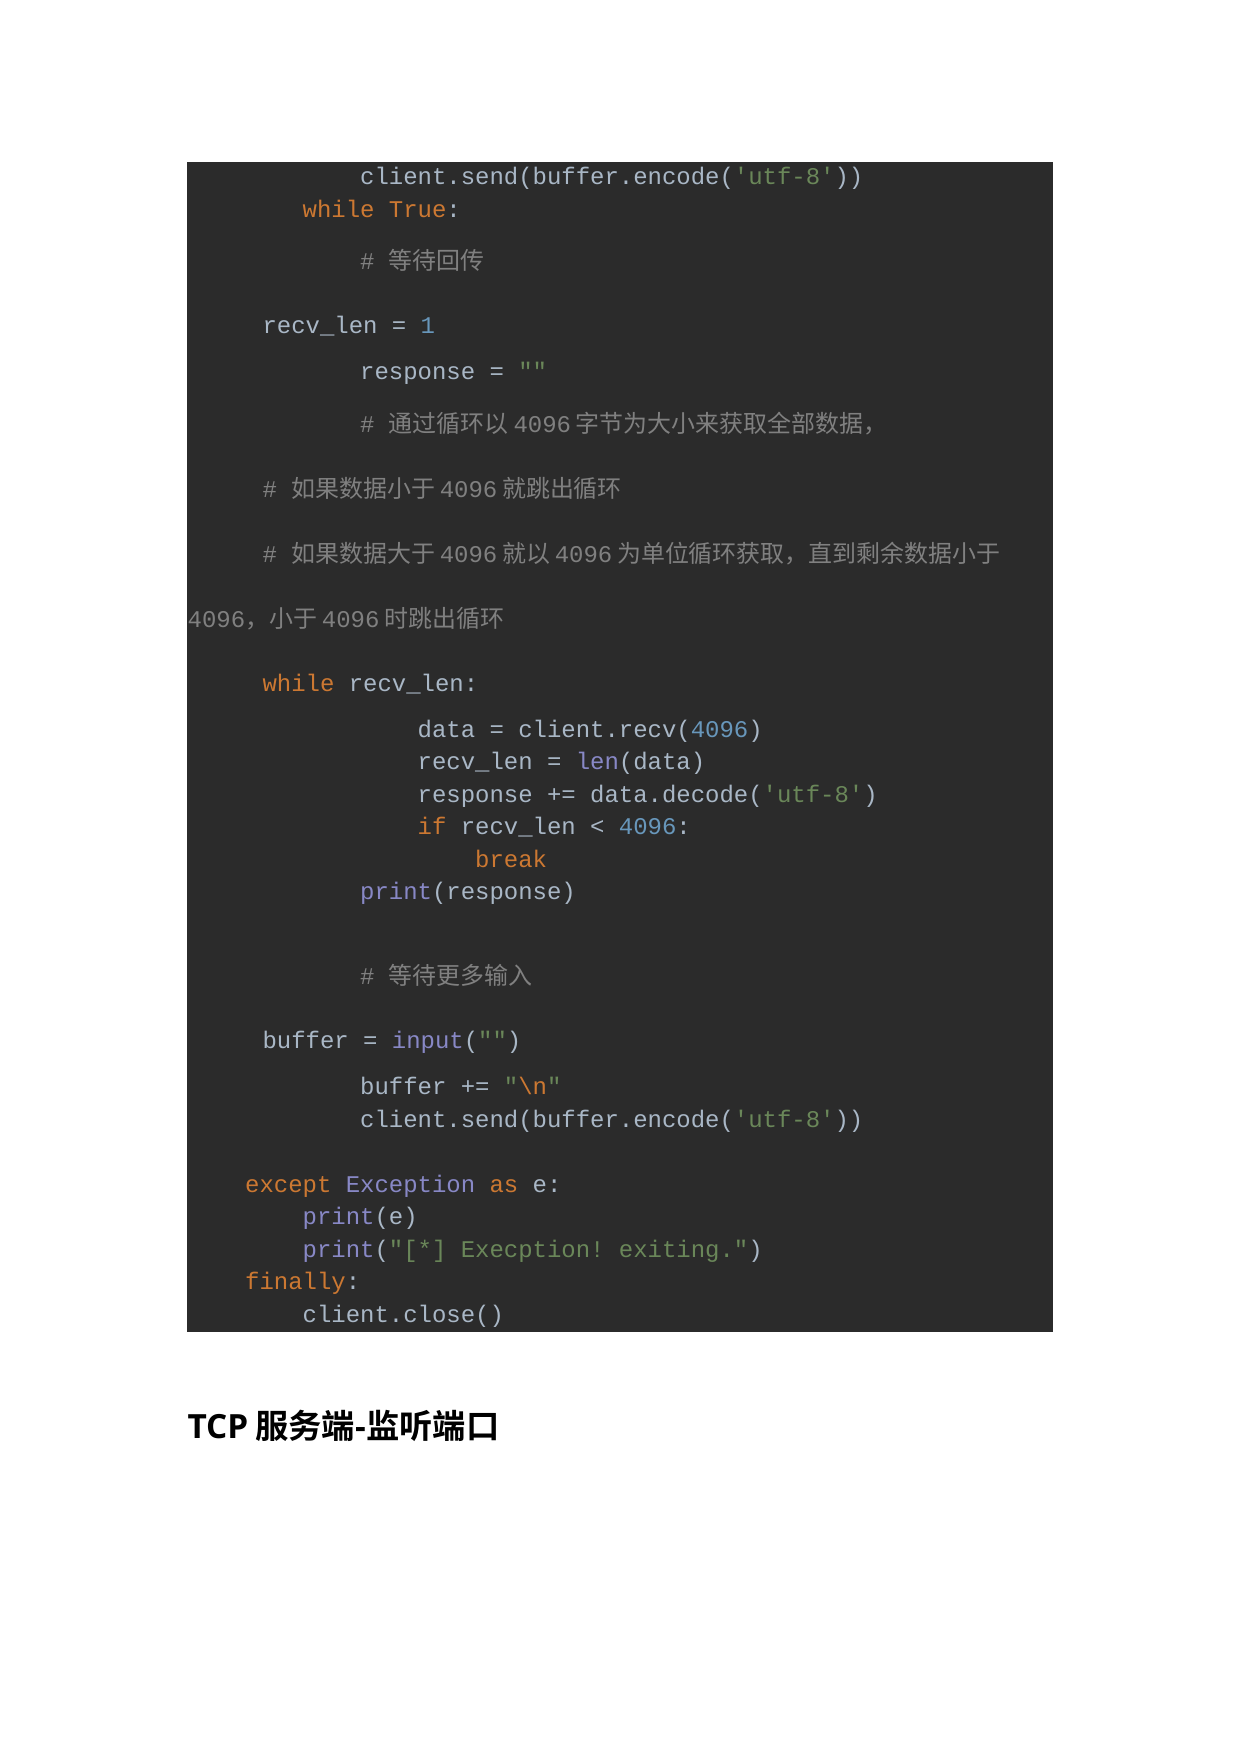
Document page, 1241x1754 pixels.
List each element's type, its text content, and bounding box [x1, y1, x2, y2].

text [187, 162, 1053, 1332]
subtitle TCP服务端-监听端口 [187, 1392, 1053, 1457]
